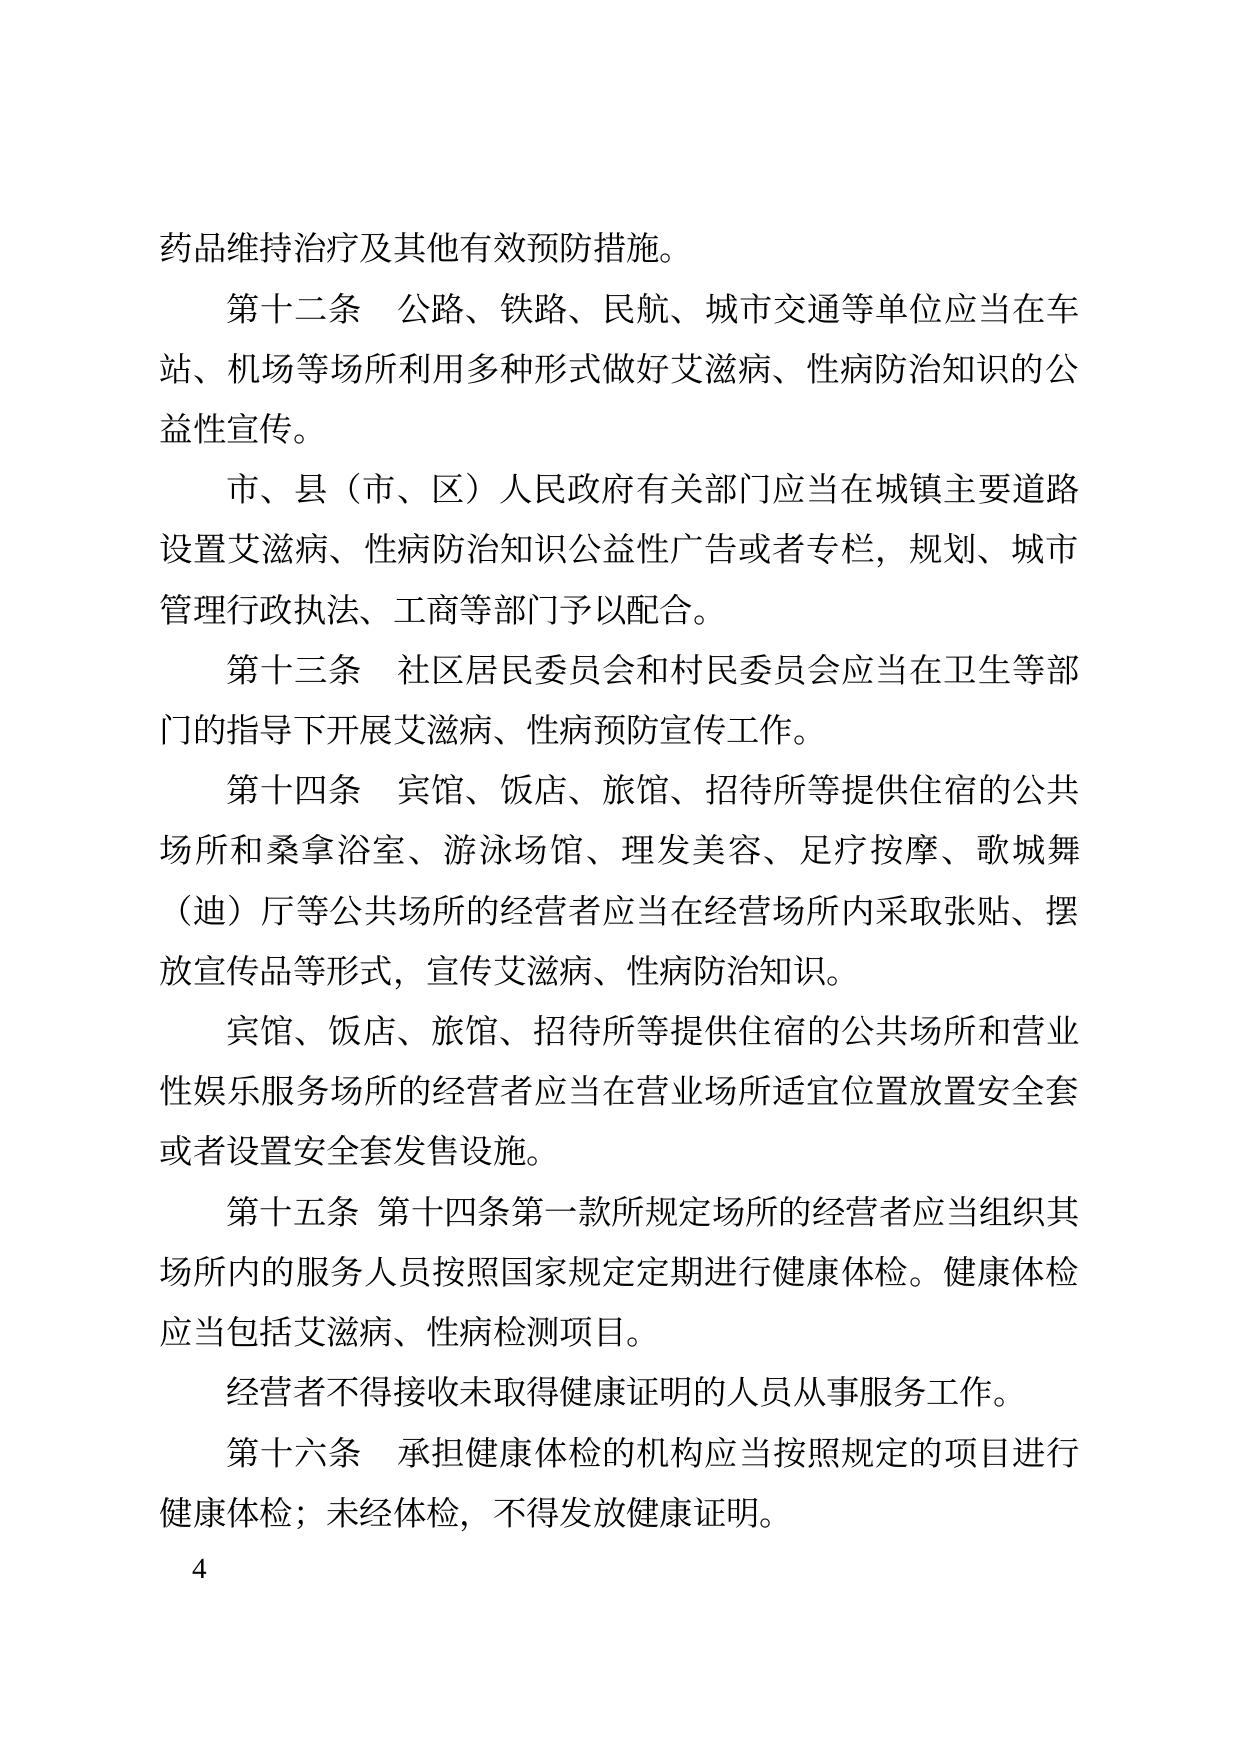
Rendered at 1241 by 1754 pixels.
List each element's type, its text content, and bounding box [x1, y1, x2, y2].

text 第十四条 宾馆、饭店、旅馆、招待所等提供住宿的公共场所和桑拿浴室、游泳场馆、理发美容、足疗按摩、歌城舞（迪）厅等公共场所的经营者应当在经营场所内采取张贴、摆放宣传品等形式，宣传艾滋病、性病防治知识。 [159, 754, 1081, 995]
text 第十五条 第十四条第一款所规定场所的经营者应当组织其场所内的服务人员按照国家规定定期进行健康体检。健康体检应当包括艾滋病、性病检测项目。 [159, 1176, 1081, 1357]
text 宾馆、饭店、旅馆、招待所等提供住宿的公共场所和营业性娱乐服务场所的经营者应当在营业场所适宜位置放置安全套或者设置安全套发售设施。 [159, 995, 1081, 1176]
text 第十三条 社区居民委员会和村民委员会应当在卫生等部门的指导下开展艾滋病、性病预防宣传工作。 [159, 634, 1081, 754]
text 经营者不得接收未取得健康证明的人员从事服务工作。 [159, 1357, 1081, 1417]
text 第十二条 公路、铁路、民航、城市交通等单位应当在车站、机场等场所利用多种形式做好艾滋病、性病防治知识的公益性宣传。 [159, 273, 1081, 453]
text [159, 213, 1081, 273]
text 市、县（市、区）人民政府有关部门应当在城镇主要道路设置艾滋病、性病防治知识公益性广告或者专栏，规划、城市管理行政执法、工商等部门予以配合。 [159, 453, 1081, 634]
text 第十六条 承担健康体检的机构应当按照规定的项目进行健康体检；未经体检，不得发放健康证明。 [159, 1417, 1081, 1537]
